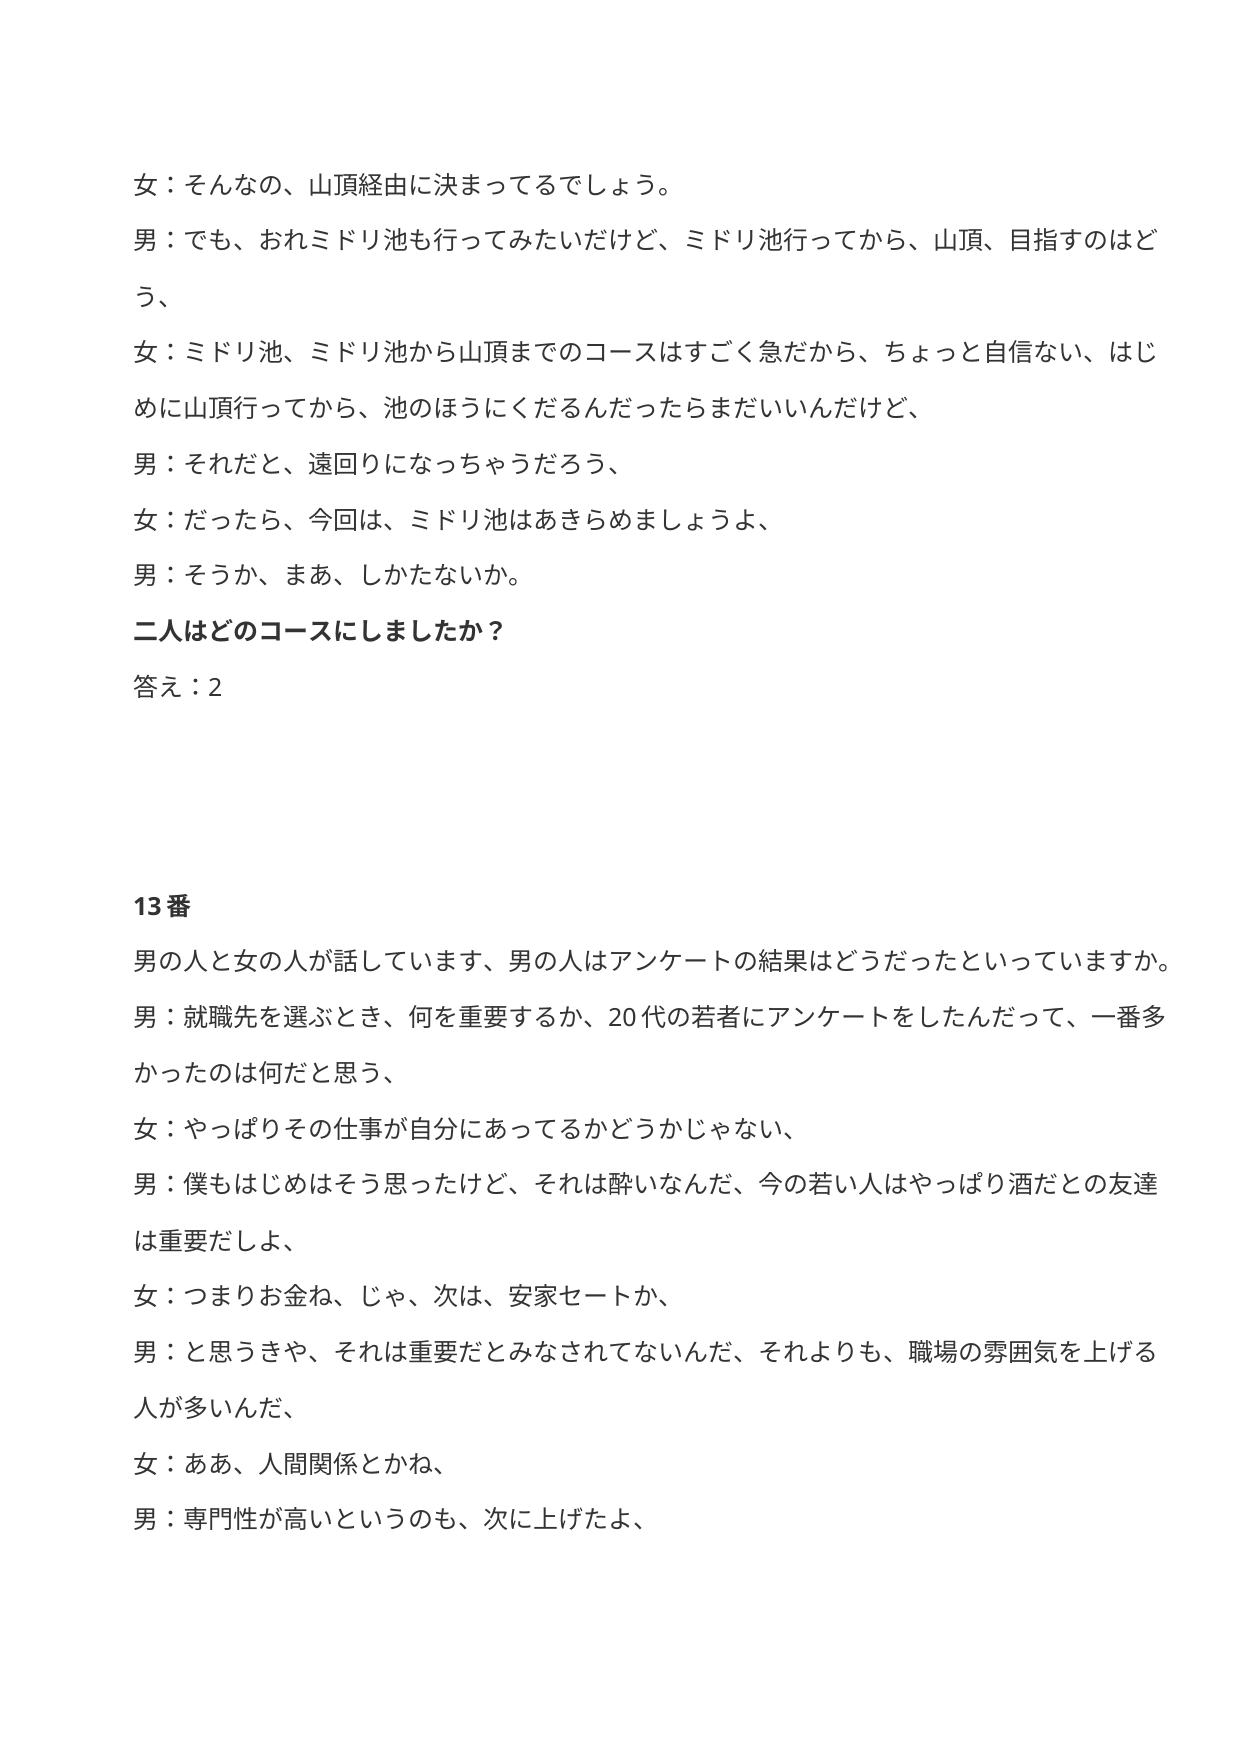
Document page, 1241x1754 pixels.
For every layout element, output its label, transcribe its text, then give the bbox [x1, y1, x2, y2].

text 男の人と女の人が話しています、男の人はアンケートの結果はどうだったといっていますか。 [133, 941, 1167, 978]
text 女：だったら、今回は、ミドリ池はあきらめましょうよ、 [133, 499, 1167, 537]
text 男：僕もはじめはそう思ったけど、それは酔いなんだ、今の若い人はやっぱり酒だとの友達は重要だしよ、 [133, 1164, 1167, 1258]
text 男：そうか、まあ、しかたないか。 [133, 555, 1167, 593]
text 男：それだと、遠回りになっちゃうだろう、 [133, 444, 1167, 481]
text 13番 [133, 885, 1167, 923]
text 女：やっぱりその仕事が自分にあってるかどうかじゃない、 [133, 1108, 1167, 1146]
text 答え：2 [133, 666, 1167, 704]
text 男：専門性が高いというのも、次に上げたよ、 [133, 1499, 1167, 1537]
text 女：ミドリ池、ミドリ池から山頂までのコースはすごく急だから、ちょっと自信ない、はじめに山頂行ってから、池のほうにくだるんだったらまだいいんだけど、 [133, 332, 1167, 426]
text 男：就職先を選ぶとき、何を重要するか、20代の若者にアンケートをしたんだって、一番多かったのは何だと思う、 [133, 997, 1167, 1090]
text 女：つまりお金ね、じゃ、次は、安家セートか、 [133, 1276, 1167, 1313]
text 男：と思うきや、それは重要だとみなされてないんだ、それよりも、職場の雰囲気を上げる人が多いんだ、 [133, 1332, 1167, 1425]
text 二人はどのコースにしましたか？ [133, 611, 1167, 648]
text 女：ああ、人間関係とかね、 [133, 1443, 1167, 1481]
text 女：そんなの、山頂経由に決まってるでしょう。 [133, 164, 1167, 202]
text 男：でも、おれミドリ池も行ってみたいだけど、ミドリ池行ってから、山頂、目指すのはどう、 [133, 220, 1167, 314]
